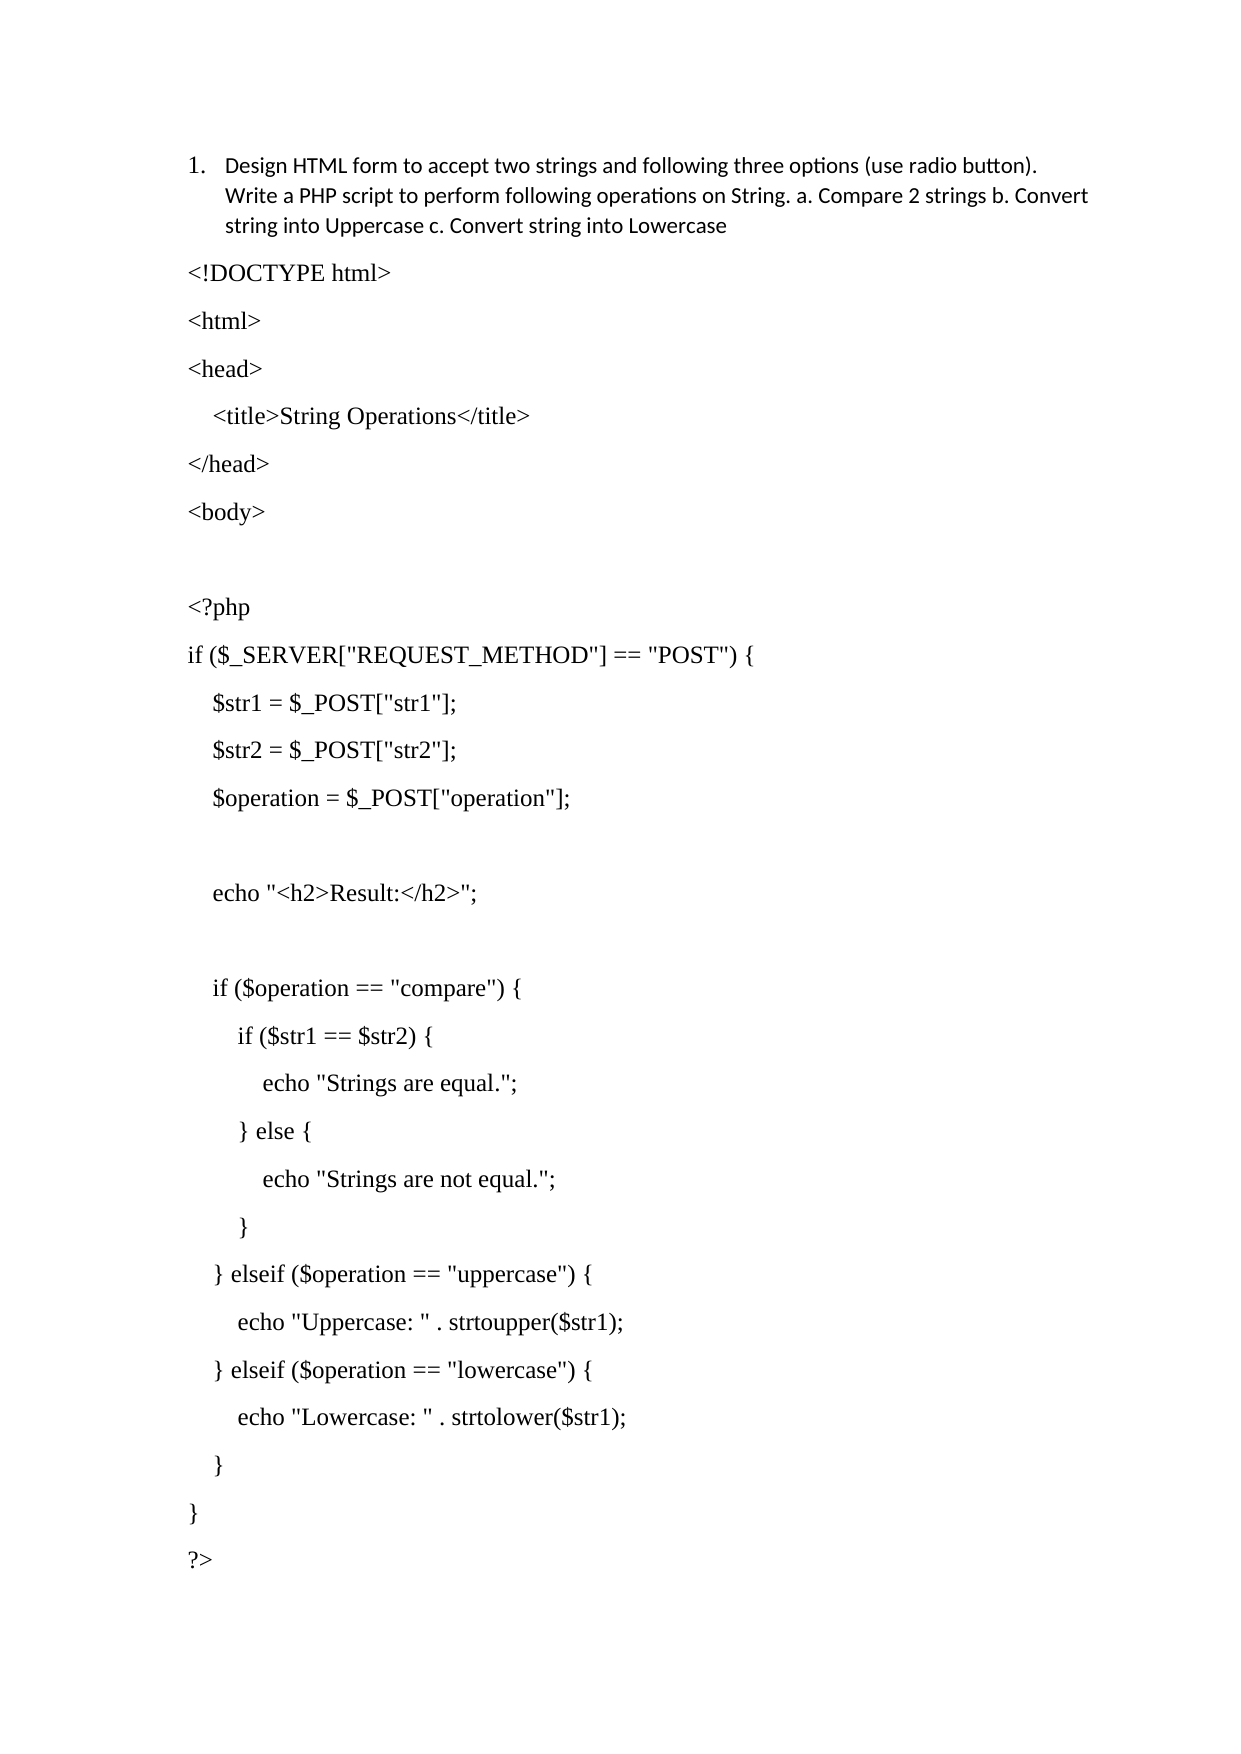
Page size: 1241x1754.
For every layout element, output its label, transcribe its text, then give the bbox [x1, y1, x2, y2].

text <!DOCTYPE html> [187, 258, 1090, 287]
text <html> [187, 306, 1090, 335]
text if ($operation == "compare") { [187, 973, 1090, 1002]
text <title>String Operations</title> [187, 401, 1090, 430]
text </head> [187, 449, 1090, 478]
text $operation = $_POST["operation"]; [187, 783, 1090, 812]
text <?php [187, 592, 1090, 621]
text echo "Strings are not equal."; [187, 1164, 1090, 1193]
text $str2 = $_POST["str2"]; [187, 735, 1090, 764]
text } [187, 1498, 1090, 1527]
text } [187, 1450, 1090, 1479]
text } else { [187, 1116, 1090, 1145]
text if ($str1 == $str2) { [187, 1021, 1090, 1049]
text <head> [187, 354, 1090, 382]
text echo "Uppercase: " . strtoupper($str1); [187, 1307, 1090, 1336]
text } [187, 1212, 1090, 1240]
text if ($_SERVER["REQUEST_METHOD"] == "POST") { [187, 640, 1090, 669]
text echo "<h2>Result:</h2>"; [187, 878, 1090, 907]
text echo "Strings are equal."; [187, 1068, 1090, 1097]
text $str1 = $_POST["str1"]; [187, 688, 1090, 716]
text } elseif ($operation == "uppercase") { [187, 1259, 1090, 1288]
text ?> [187, 1546, 1090, 1574]
list Design HTML form to accept two strings and following three options (use radio button). Write a PHP script to perform following operations on String. a. Compare 2 strings b. Convert string into Uppercase c. Convert string into Lowercase [187, 150, 1090, 239]
text } elseif ($operation == "lowercase") { [187, 1355, 1090, 1383]
text echo "Lowercase: " . strtolower($str1); [187, 1402, 1090, 1431]
text <body> [187, 497, 1090, 526]
